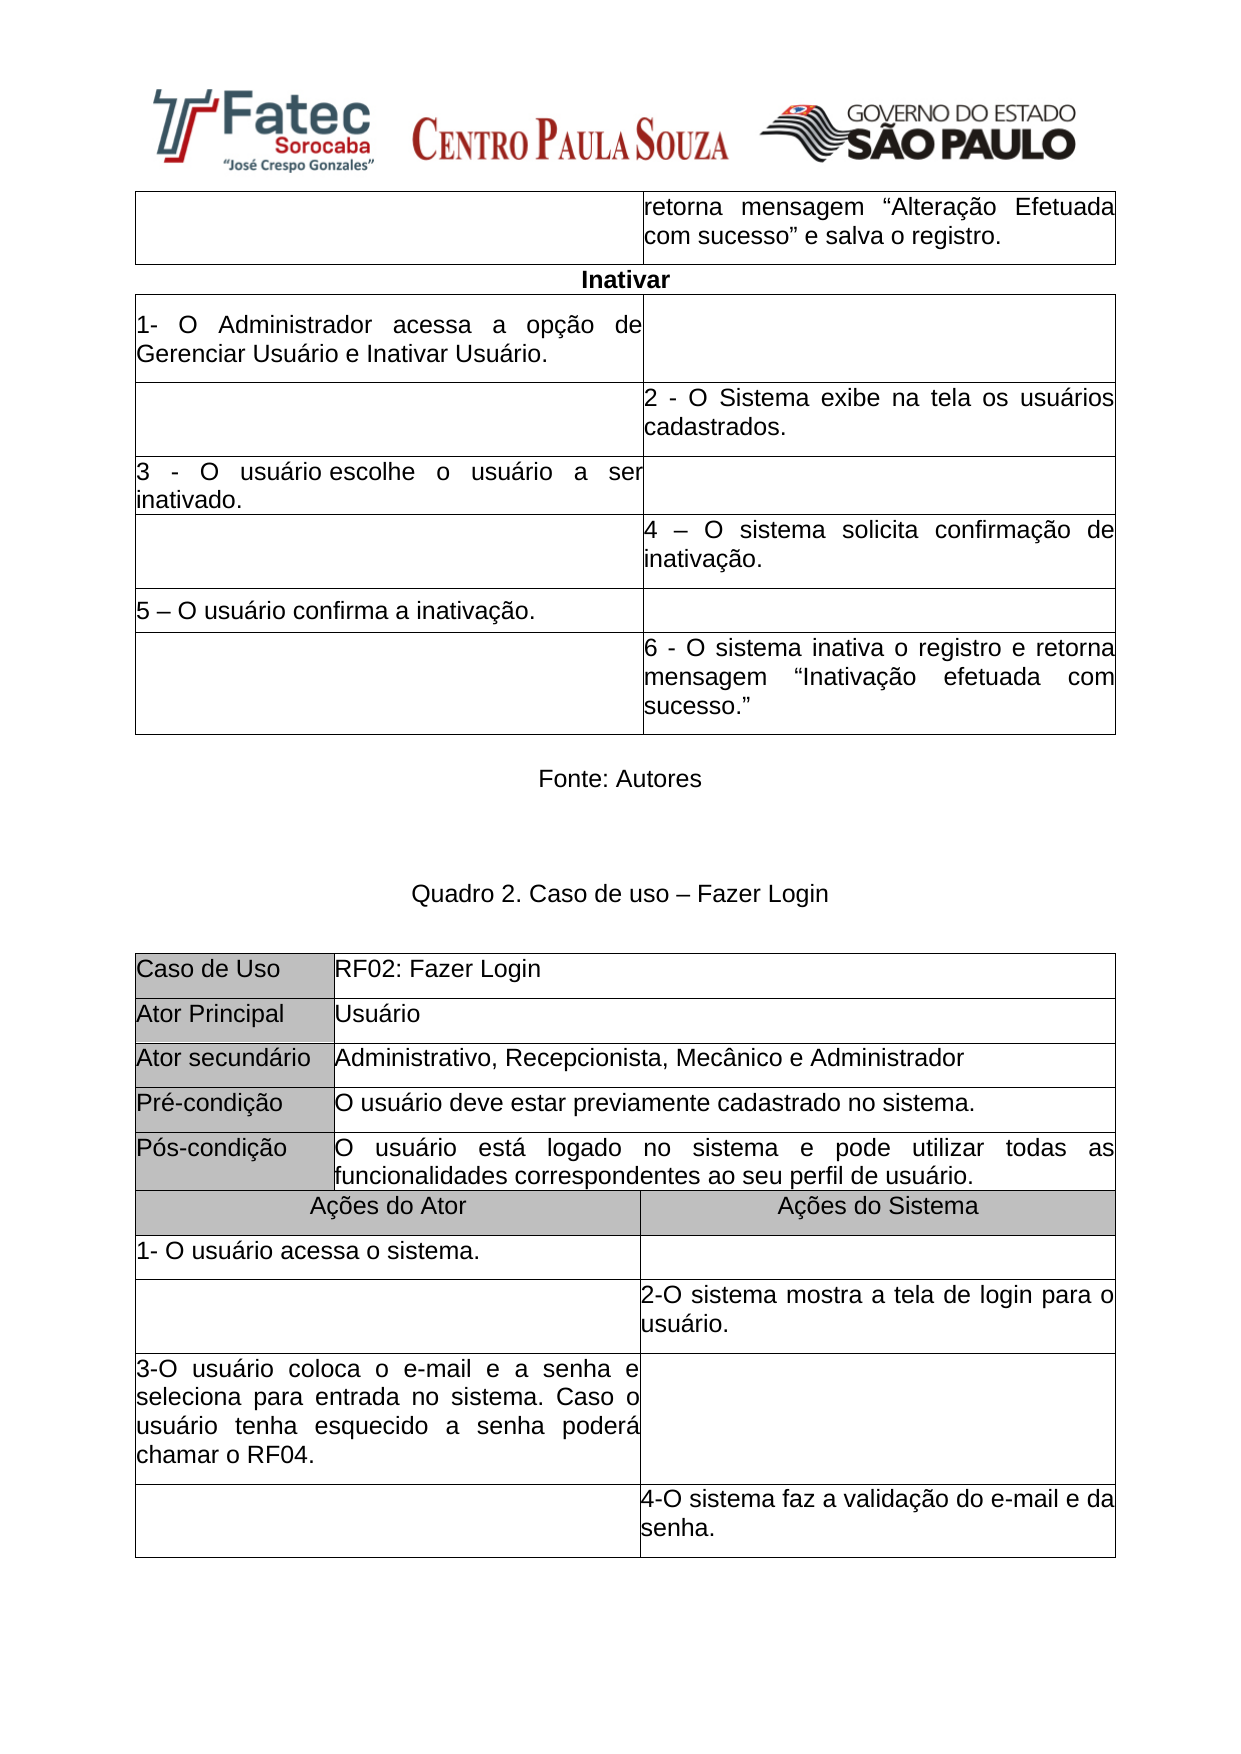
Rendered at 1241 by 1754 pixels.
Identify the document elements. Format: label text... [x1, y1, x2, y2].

table_cell [136, 192, 643, 264]
table_cell Inativar [136, 265, 1115, 294]
table_cell 3 - O usuário escolhe o usuário a ser inativado. [136, 457, 643, 514]
table_cell Ações do Ator [136, 1191, 640, 1235]
table_cell [644, 589, 1115, 632]
table_cell [641, 1354, 1115, 1483]
table_header RF02: Fazer Login [335, 954, 1115, 998]
table_cell 6 - O sistema inativa o registro e retorna mensagem “Inativação efetuada com sucesso.” [644, 633, 1115, 734]
table_cell Ator Principal [136, 999, 334, 1042]
table_cell [136, 633, 643, 734]
text Fonte: Autores [135, 764, 1105, 793]
table_cell Administrativo, Recepcionista, Mecânico e Administrador [335, 1044, 1115, 1087]
table_cell 4-O sistema faz a validação do e-mail e da senha. [641, 1485, 1115, 1557]
table_cell [644, 295, 1115, 382]
table_header Caso de Uso [136, 954, 334, 998]
table_cell Ator secundário [136, 1044, 334, 1087]
table_cell O usuário deve estar previamente cadastrado no sistema. [335, 1088, 1115, 1132]
table_cell [136, 515, 643, 587]
table_cell [644, 457, 1115, 514]
table_cell O usuário está logado no sistema e pode utilizar todas as funcionalidades correspondentes ao seu perfil de usuário. [335, 1133, 1115, 1190]
table_cell Pré-condição [136, 1088, 334, 1132]
table_cell 3-O usuário coloca o e-mail e a senha e seleciona para entrada no sistema. Caso o usuário tenha esquecido a senha poderá chamar o RF04. [136, 1354, 640, 1483]
table_cell [136, 1485, 640, 1557]
table_cell 5 – O usuário confirma a inativação. [136, 589, 643, 632]
picture [135, 73, 1079, 191]
text Quadro 2. Caso de uso – Fazer Login [135, 879, 1105, 908]
table_cell 6-O sistema valida as informações e retorna mensagem “Alteração Efetuada com sucesso” e salva o registro. [644, 192, 1115, 264]
table_cell [136, 1280, 640, 1353]
table_cell Ações do Sistema [641, 1191, 1115, 1235]
table_cell 1- O Administrador acessa a opção de Gerenciar Usuário e Inativar Usuário. [136, 295, 643, 382]
table_cell 2 - O Sistema exibe na tela os usuários cadastrados. [644, 383, 1115, 456]
table_cell 1- O usuário acessa o sistema. [136, 1236, 640, 1279]
table_cell [641, 1236, 1115, 1279]
table_cell Pós-condição [136, 1133, 334, 1190]
table_cell 2-O sistema mostra a tela de login para o usuário. [641, 1280, 1115, 1353]
table_cell 4 – O sistema solicita confirmação de inativação. [644, 515, 1115, 587]
table_cell [136, 383, 643, 456]
table_cell Usuário [335, 999, 1115, 1042]
